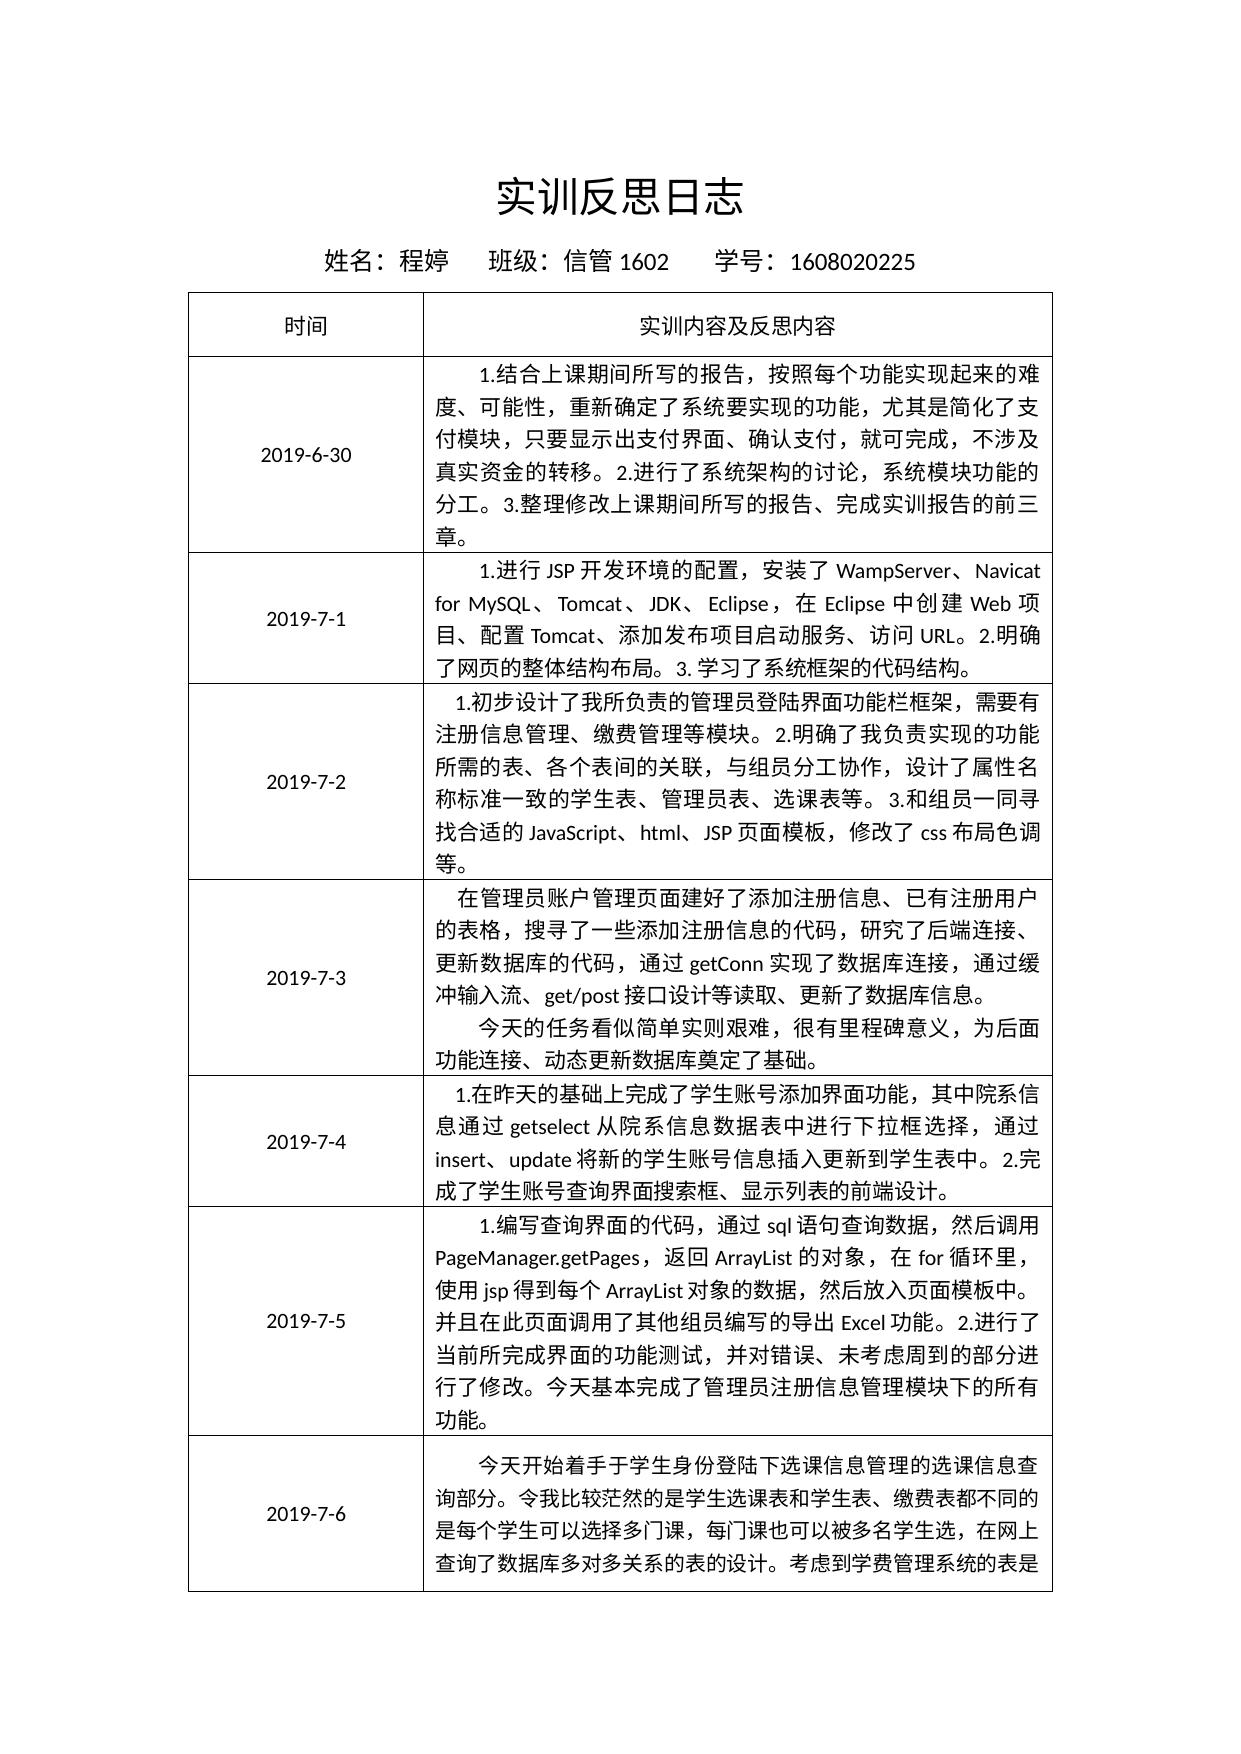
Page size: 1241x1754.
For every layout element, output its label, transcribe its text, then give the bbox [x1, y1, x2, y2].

table_cell 2019-7-2 [189, 684, 423, 879]
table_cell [424, 1436, 1052, 1591]
table_header 实训内容及反思内容 [424, 293, 1052, 356]
table_cell 在管理员账户管理页面建好了添加注册信息、已有注册用户的表格，搜寻了一些添加注册信息的代码，研究了后端连接、更新数据库的代码，通过getConn实现了数据库连接，通过缓冲输入流、get/post接口设计等读取、更新了数据库信息。 今天的任务看似简单实则艰难，很有里程碑意义，为后面功能连接、动态更新数据库奠定了基础。 [424, 880, 1052, 1075]
table_cell 1.编写查询界面的代码，通过sql语句查询数据，然后调用PageManager.getPages，返回ArrayList的对象，在for循环里，使用jsp得到每个ArrayList对象的数据，然后放入页面模板中。并且在此页面调用了其他组员编写的导出Excel功能。2.进行了当前所完成界面的功能测试，并对错误、未考虑周到的部分进行了修改。今天基本完成了管理员注册信息管理模块下的所有功能。 [424, 1207, 1052, 1435]
text 姓名：程婷 班级：信管1602 学号：1608020225 [187, 227, 1053, 292]
table_cell 1.在昨天的基础上完成了学生账号添加界面功能，其中院系信息通过getselect从院系信息数据表中进行下拉框选择，通过insert、update将新的学生账号信息插入更新到学生表中。2.完成了学生账号查询界面搜索框、显示列表的前端设计。 [424, 1076, 1052, 1206]
table_cell 2019-7-1 [189, 553, 423, 683]
table_cell 2019-6-30 [189, 357, 423, 552]
table_cell 1.结合上课期间所写的报告，按照每个功能实现起来的难度、可能性，重新确定了系统要实现的功能，尤其是简化了支付模块，只要显示出支付界面、确认支付，就可完成，不涉及真实资金的转移。2.进行了系统架构的讨论，系统模块功能的分工。3.整理修改上课期间所写的报告、完成实训报告的前三章。 [424, 357, 1052, 552]
table_cell 2019-7-5 [189, 1207, 423, 1435]
table_header 时间 [189, 293, 423, 356]
text 实训反思日志 [187, 162, 1053, 227]
table_cell 1.进行JSP开发环境的配置，安装了WampServer、Navicat for MySQL、Tomcat、JDK、Eclipse，在Eclipse中创建Web项目、配置Tomcat、添加发布项目启动服务、访问URL。2.明确了网页的整体结构布局。3. 学习了系统框架的代码结构。 [424, 553, 1052, 683]
table_cell 2019-7-6 [189, 1436, 423, 1591]
table_cell 2019-7-4 [189, 1076, 423, 1206]
table_cell 1.初步设计了我所负责的管理员登陆界面功能栏框架，需要有注册信息管理、缴费管理等模块。2.明确了我负责实现的功能所需的表、各个表间的关联，与组员分工协作，设计了属性名称标准一致的学生表、管理员表、选课表等。3.和组员一同寻找合适的JavaScript、html、JSP页面模板，修改了css布局色调等。 [424, 684, 1052, 879]
table_cell 2019-7-3 [189, 880, 423, 1075]
